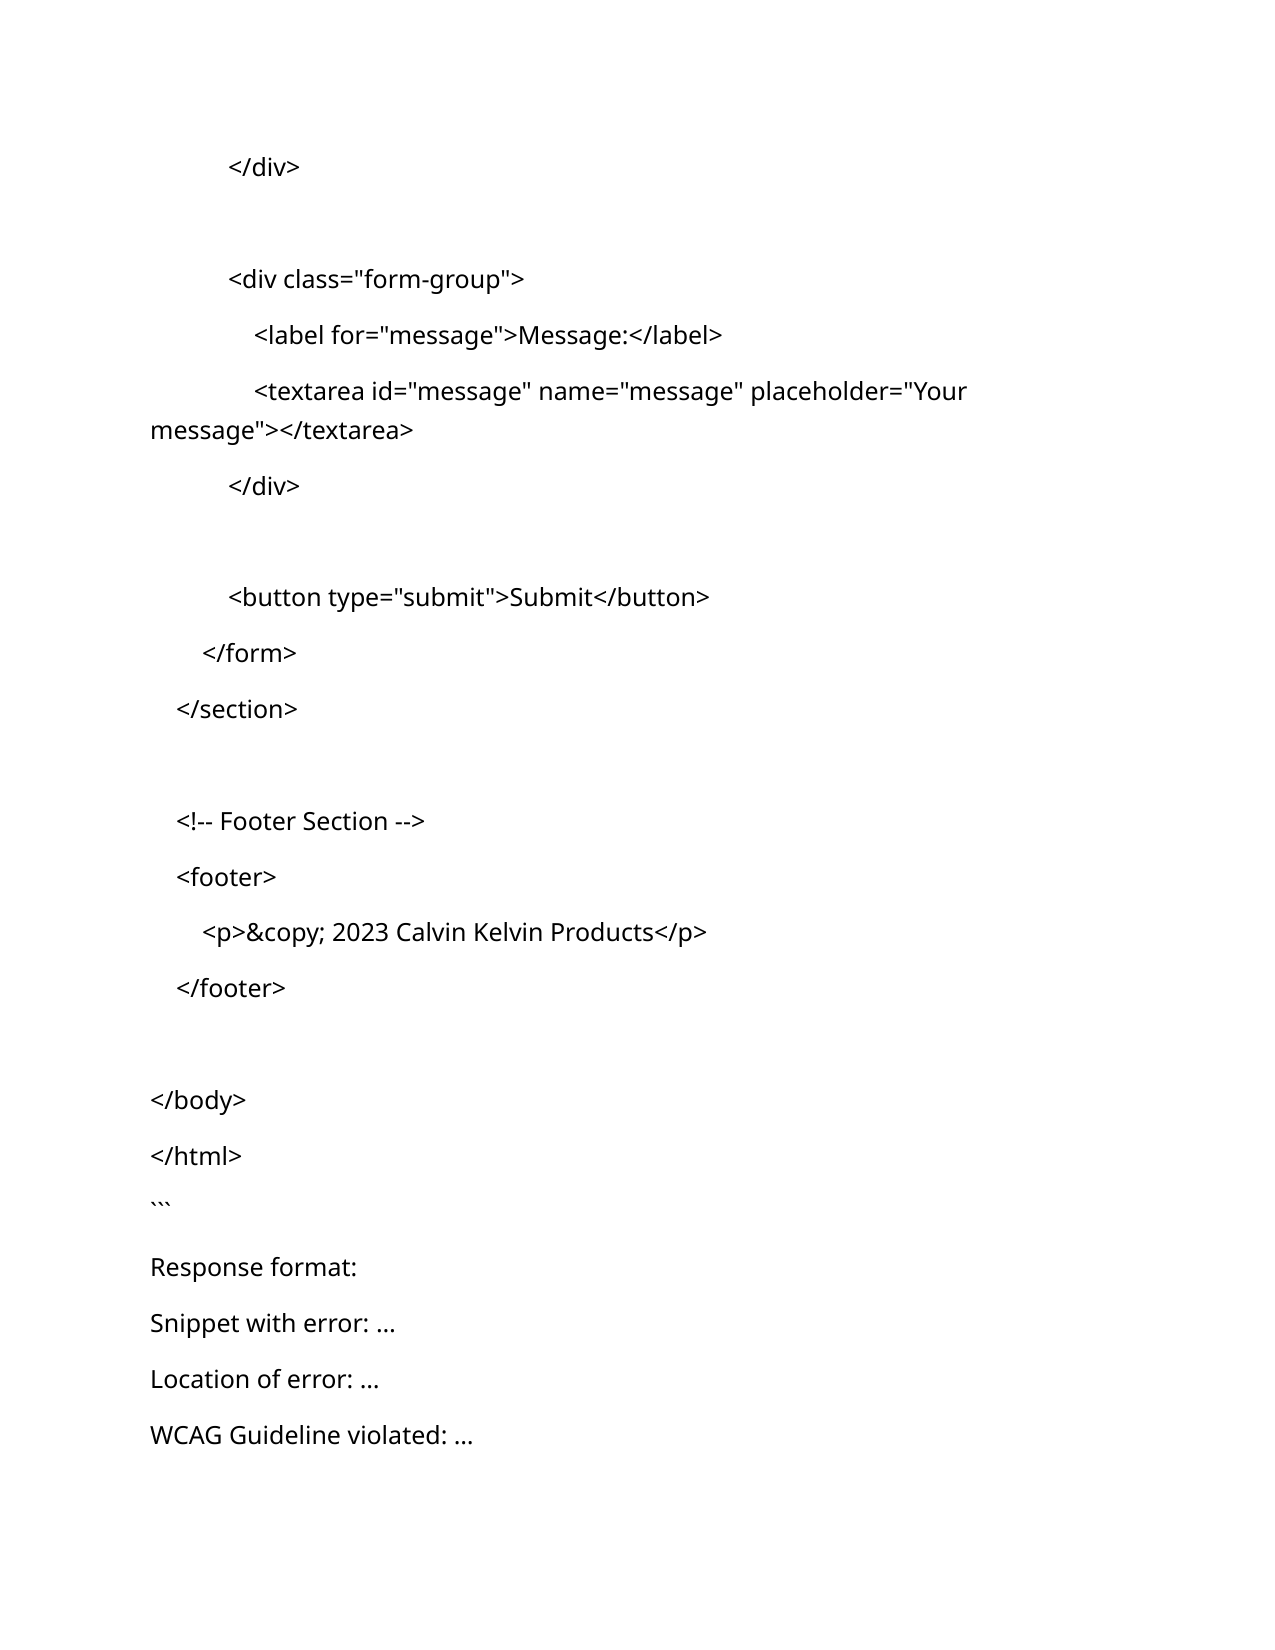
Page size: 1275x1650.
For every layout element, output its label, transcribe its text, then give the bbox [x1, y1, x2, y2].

text <label for="message">Message:</label> [150, 317, 1125, 352]
text </div> [150, 468, 1125, 502]
text <div class="form-group"> [150, 262, 1125, 296]
text WCAG Guideline violated: … [150, 1417, 1125, 1452]
text Response format: [150, 1250, 1125, 1284]
text <footer> [150, 859, 1125, 893]
text </div> [150, 150, 1125, 184]
text <button type="submit">Submit</button> [150, 580, 1125, 614]
text <!-- Footer Section --> [150, 803, 1125, 837]
text <p>&copy; 2023 Calvin Kelvin Products</p> [150, 915, 1125, 949]
text </form> [150, 636, 1125, 670]
text </html> [150, 1138, 1125, 1172]
text <textarea id="message" name="message" placeholder="Your message"></textarea> [150, 373, 1125, 447]
text ``` [150, 1194, 1125, 1228]
text Location of error: … [150, 1362, 1125, 1396]
text </section> [150, 692, 1125, 726]
text </body> [150, 1082, 1125, 1117]
text Snippet with error: … [150, 1306, 1125, 1340]
text </footer> [150, 971, 1125, 1005]
